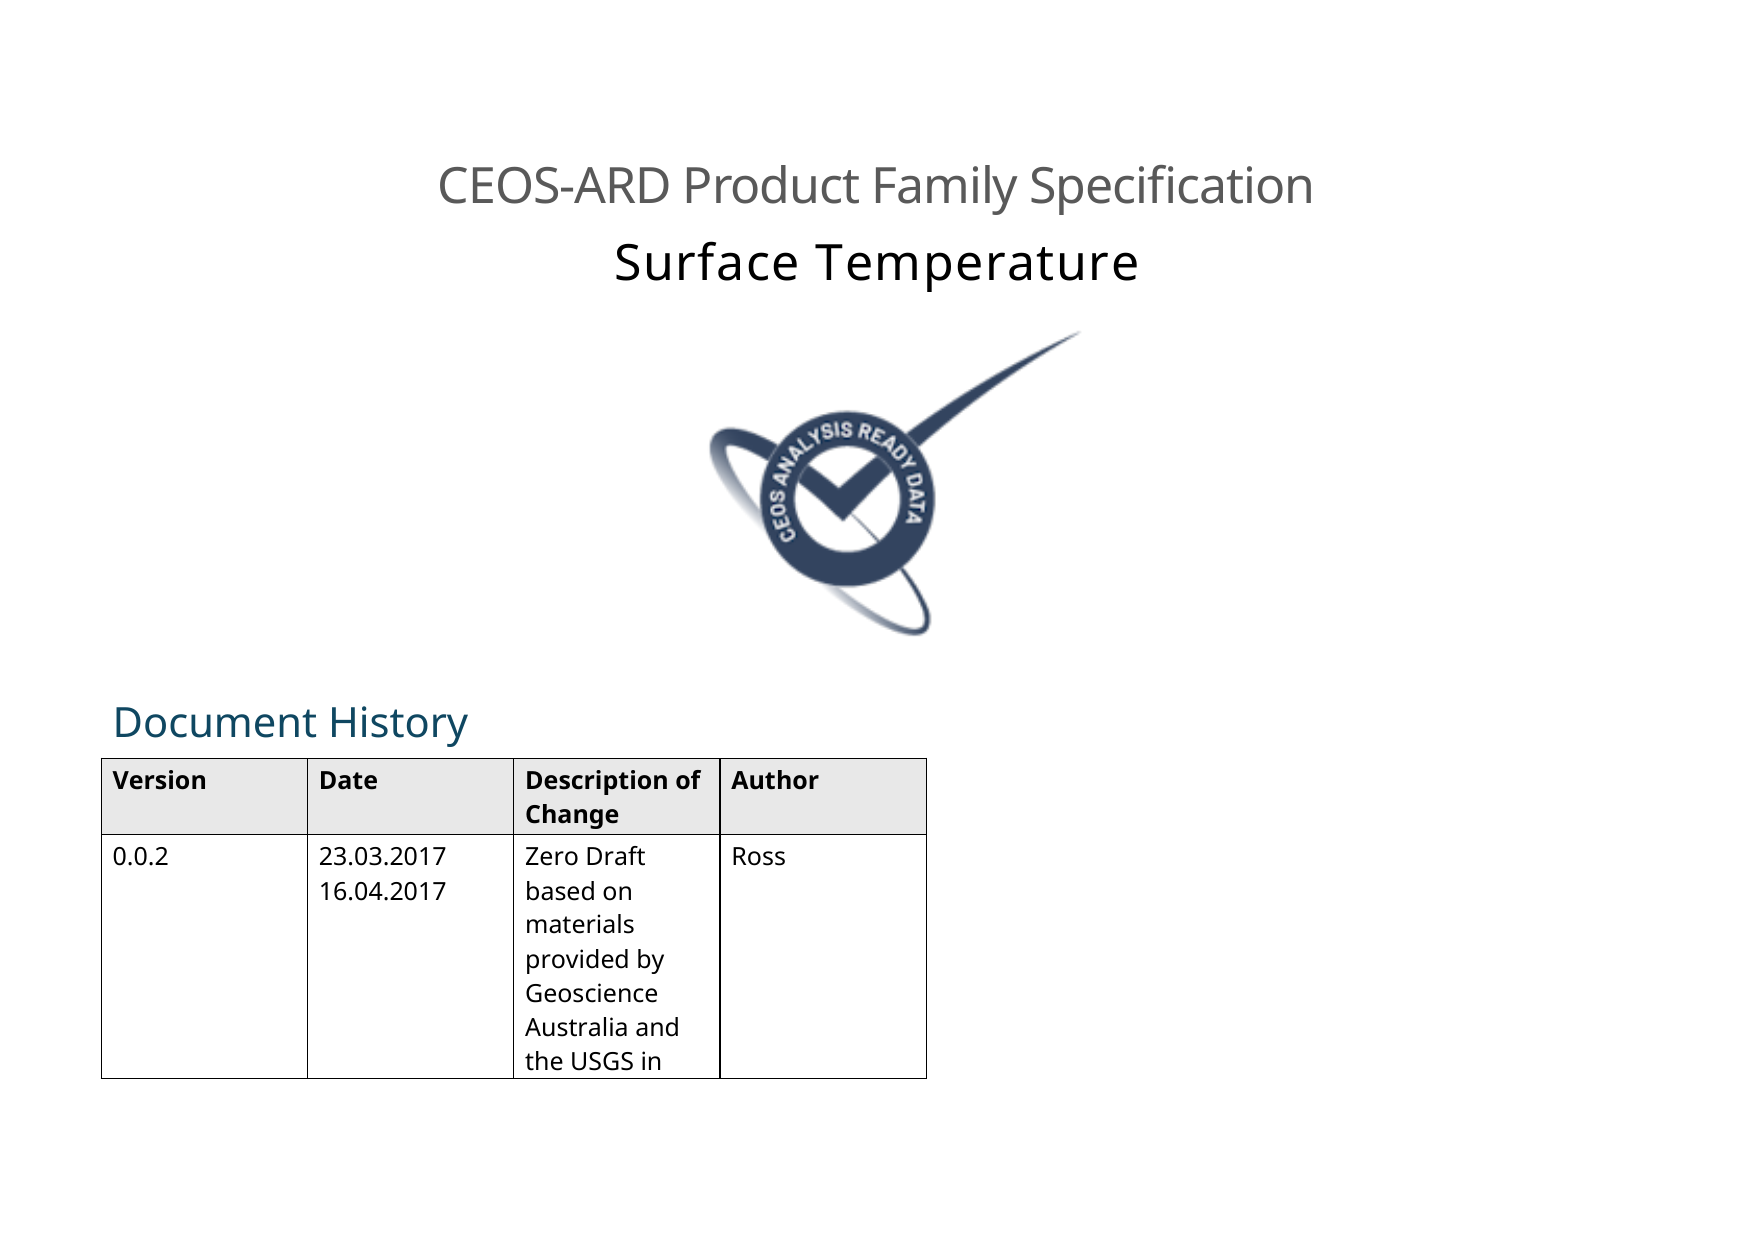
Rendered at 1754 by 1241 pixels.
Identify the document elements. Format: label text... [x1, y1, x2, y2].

table_header Author [721, 759, 926, 834]
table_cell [514, 835, 719, 1077]
table_header Date [308, 759, 513, 834]
picture [131, 315, 1659, 655]
table_cell 0.0.2 [102, 835, 307, 1077]
table_header Description of Change [514, 759, 719, 834]
subtitle Document History [112, 692, 1641, 749]
table_cell Ross [721, 835, 926, 1077]
text CEOS-ARD Product Family Specification [112, 150, 1641, 218]
text Surface Temperature [112, 226, 1641, 294]
table_cell 23.03.2017 16.04.2017 [308, 835, 513, 1077]
table_header Version [102, 759, 307, 834]
